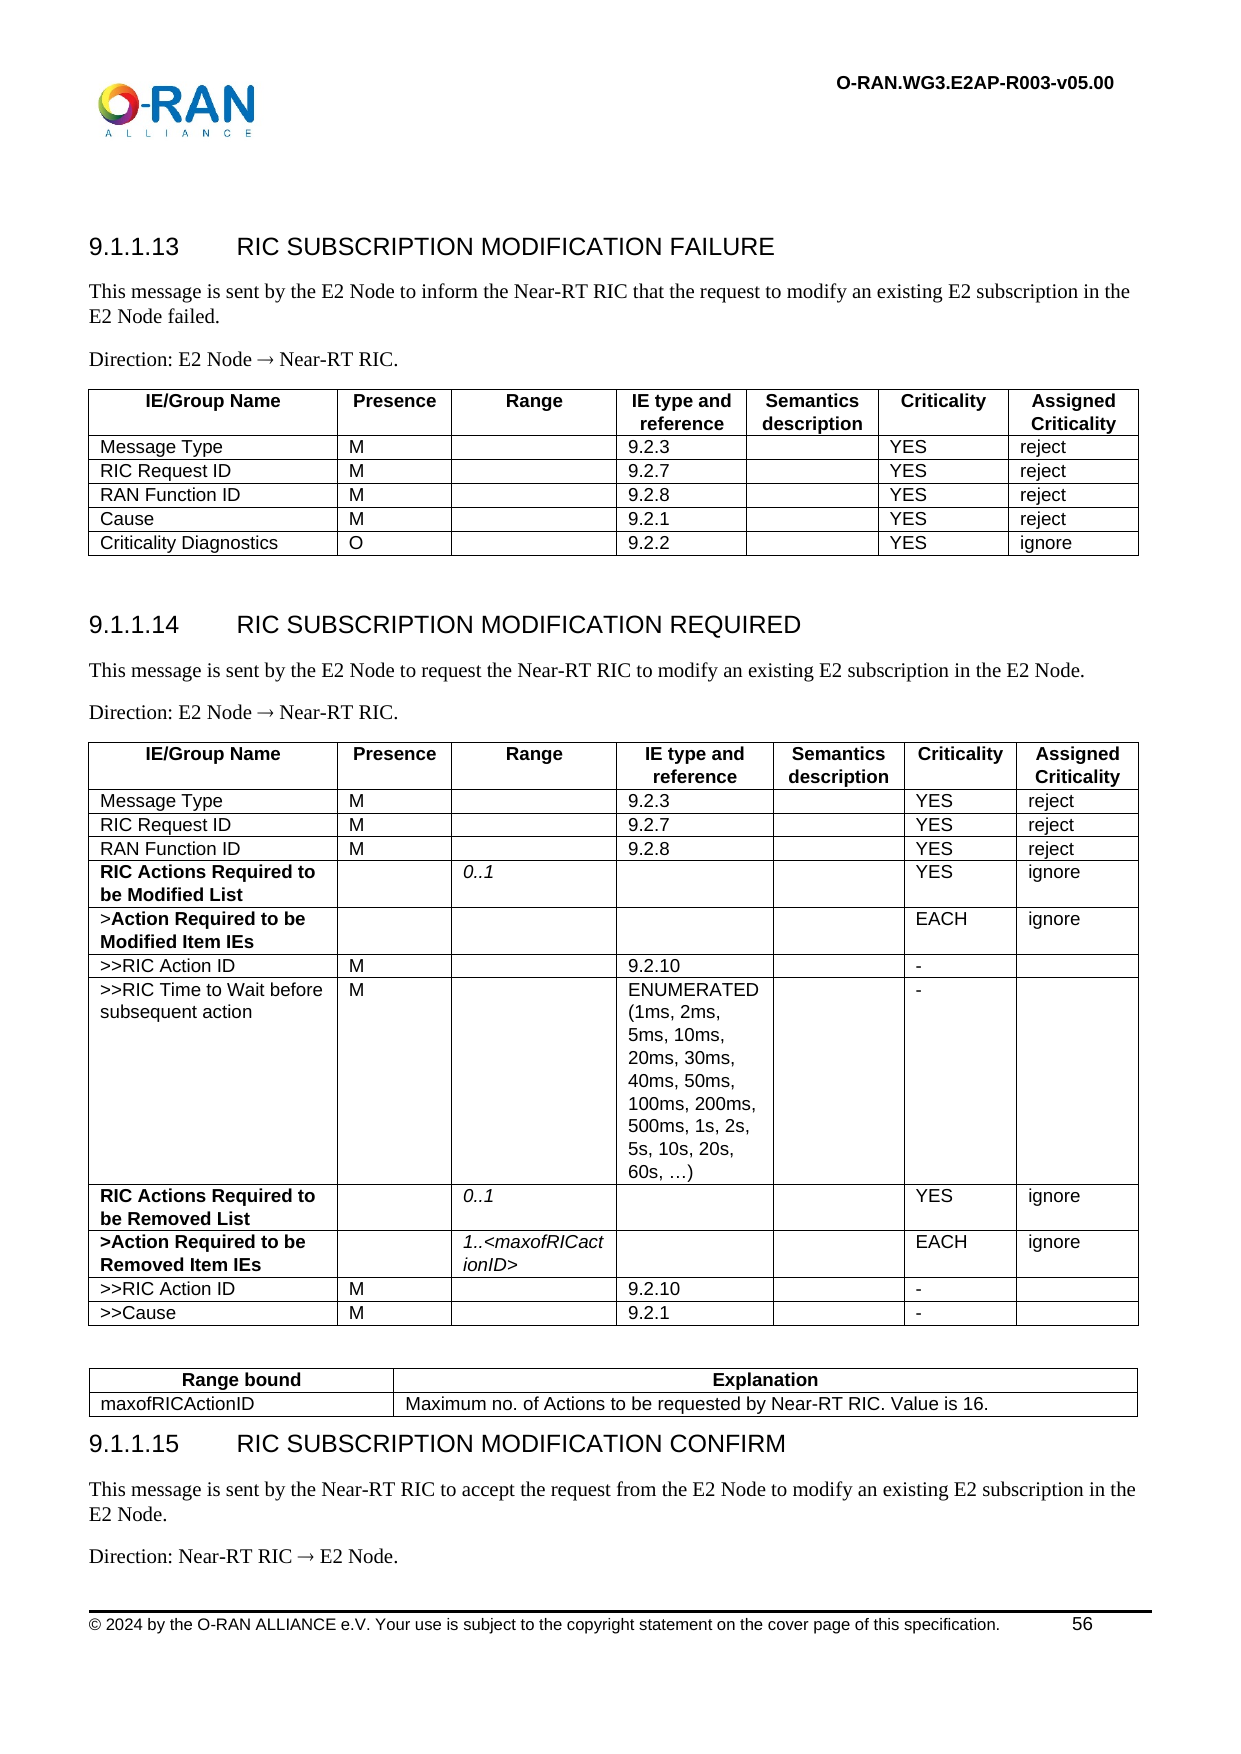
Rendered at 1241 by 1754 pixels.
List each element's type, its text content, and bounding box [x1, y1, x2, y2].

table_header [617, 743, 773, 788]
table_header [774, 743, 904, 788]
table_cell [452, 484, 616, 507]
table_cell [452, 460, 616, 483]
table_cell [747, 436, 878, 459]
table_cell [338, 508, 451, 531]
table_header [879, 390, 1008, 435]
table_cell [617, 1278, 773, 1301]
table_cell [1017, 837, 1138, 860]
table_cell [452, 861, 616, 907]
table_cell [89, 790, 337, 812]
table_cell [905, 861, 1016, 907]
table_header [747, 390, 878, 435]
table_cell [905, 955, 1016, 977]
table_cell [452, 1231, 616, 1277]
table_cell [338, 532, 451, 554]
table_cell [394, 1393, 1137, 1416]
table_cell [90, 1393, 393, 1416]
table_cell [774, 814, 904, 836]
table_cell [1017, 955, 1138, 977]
picture [88, 70, 268, 148]
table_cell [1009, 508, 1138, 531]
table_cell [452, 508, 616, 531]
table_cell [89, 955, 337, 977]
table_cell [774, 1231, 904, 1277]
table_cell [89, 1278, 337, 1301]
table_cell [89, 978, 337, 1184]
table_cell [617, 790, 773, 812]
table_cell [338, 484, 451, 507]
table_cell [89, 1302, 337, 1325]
text This message is sent by the E2 Node to inform the Near-RT RIC that the request to modify an existing E2 subscription in the E2 Node failed. [89, 279, 1152, 328]
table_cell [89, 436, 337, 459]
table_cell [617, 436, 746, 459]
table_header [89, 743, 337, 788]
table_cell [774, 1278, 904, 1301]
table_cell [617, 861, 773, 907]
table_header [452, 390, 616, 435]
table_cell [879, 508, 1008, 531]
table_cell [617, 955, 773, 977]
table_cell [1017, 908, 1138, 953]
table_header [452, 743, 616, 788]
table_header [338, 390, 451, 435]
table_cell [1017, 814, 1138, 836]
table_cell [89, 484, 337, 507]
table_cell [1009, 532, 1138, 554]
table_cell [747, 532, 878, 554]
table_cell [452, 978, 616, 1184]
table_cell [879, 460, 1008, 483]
text Direction: E2 Node Near-RT RIC. [89, 700, 1152, 724]
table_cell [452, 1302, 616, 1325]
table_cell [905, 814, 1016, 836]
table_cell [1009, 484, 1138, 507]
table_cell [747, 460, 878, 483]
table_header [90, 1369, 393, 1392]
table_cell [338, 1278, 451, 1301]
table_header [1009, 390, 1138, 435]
subtitle 9.1.1.15 RIC SUBSCRIPTION MODIFICATION CONFIRM [89, 1429, 1152, 1458]
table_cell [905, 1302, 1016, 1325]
subtitle 9.1.1.13 RIC SUBSCRIPTION MODIFICATION FAILURE [89, 232, 1152, 260]
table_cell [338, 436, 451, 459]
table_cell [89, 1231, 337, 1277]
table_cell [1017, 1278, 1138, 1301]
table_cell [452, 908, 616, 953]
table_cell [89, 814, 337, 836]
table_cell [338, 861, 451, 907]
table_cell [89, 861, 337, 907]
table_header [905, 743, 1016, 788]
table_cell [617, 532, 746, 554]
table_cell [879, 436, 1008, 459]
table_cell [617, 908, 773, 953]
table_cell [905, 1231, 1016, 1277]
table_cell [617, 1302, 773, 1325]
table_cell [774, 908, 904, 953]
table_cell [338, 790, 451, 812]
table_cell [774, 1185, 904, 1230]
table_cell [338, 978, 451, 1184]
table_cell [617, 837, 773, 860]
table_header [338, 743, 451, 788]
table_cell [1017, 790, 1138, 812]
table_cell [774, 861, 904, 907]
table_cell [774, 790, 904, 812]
text Direction: Near-RT RIC E2 Node. [89, 1544, 1152, 1568]
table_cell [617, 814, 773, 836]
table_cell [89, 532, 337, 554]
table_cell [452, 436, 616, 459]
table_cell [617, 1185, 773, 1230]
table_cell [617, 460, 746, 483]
text This message is sent by the Near-RT RIC to accept the request from the E2 Node to modify an existing E2 subscription in the E2 Node. [89, 1477, 1152, 1526]
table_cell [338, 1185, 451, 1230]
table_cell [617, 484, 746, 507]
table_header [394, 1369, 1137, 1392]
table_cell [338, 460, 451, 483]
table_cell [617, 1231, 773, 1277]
subtitle 9.1.1.14 RIC SUBSCRIPTION MODIFICATION REQUIRED [89, 610, 1152, 639]
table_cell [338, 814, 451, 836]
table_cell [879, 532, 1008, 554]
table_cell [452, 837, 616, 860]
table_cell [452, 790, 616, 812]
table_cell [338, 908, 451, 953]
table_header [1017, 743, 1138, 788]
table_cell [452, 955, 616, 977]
text This message is sent by the E2 Node to request the Near-RT RIC to modify an existing E2 subscription in the E2 Node. [89, 658, 1152, 682]
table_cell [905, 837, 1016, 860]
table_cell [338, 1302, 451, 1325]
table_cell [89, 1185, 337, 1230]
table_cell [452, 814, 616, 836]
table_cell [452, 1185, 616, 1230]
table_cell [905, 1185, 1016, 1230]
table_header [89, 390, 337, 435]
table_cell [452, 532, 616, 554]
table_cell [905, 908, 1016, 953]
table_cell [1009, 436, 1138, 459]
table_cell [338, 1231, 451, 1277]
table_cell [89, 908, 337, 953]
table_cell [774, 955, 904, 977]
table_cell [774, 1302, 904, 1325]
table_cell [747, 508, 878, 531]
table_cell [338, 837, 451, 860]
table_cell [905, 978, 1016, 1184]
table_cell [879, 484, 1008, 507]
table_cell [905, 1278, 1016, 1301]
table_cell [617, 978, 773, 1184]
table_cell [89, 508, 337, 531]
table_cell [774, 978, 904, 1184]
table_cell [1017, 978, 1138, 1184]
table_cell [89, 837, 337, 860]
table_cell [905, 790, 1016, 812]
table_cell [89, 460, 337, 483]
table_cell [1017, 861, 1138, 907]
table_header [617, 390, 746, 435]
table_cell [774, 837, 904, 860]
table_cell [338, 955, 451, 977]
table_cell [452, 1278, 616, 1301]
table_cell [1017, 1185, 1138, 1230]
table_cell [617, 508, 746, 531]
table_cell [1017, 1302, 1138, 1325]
text Direction: E2 Node Near-RT RIC. [89, 347, 1152, 371]
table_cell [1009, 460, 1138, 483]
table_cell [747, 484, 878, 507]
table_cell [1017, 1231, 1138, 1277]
